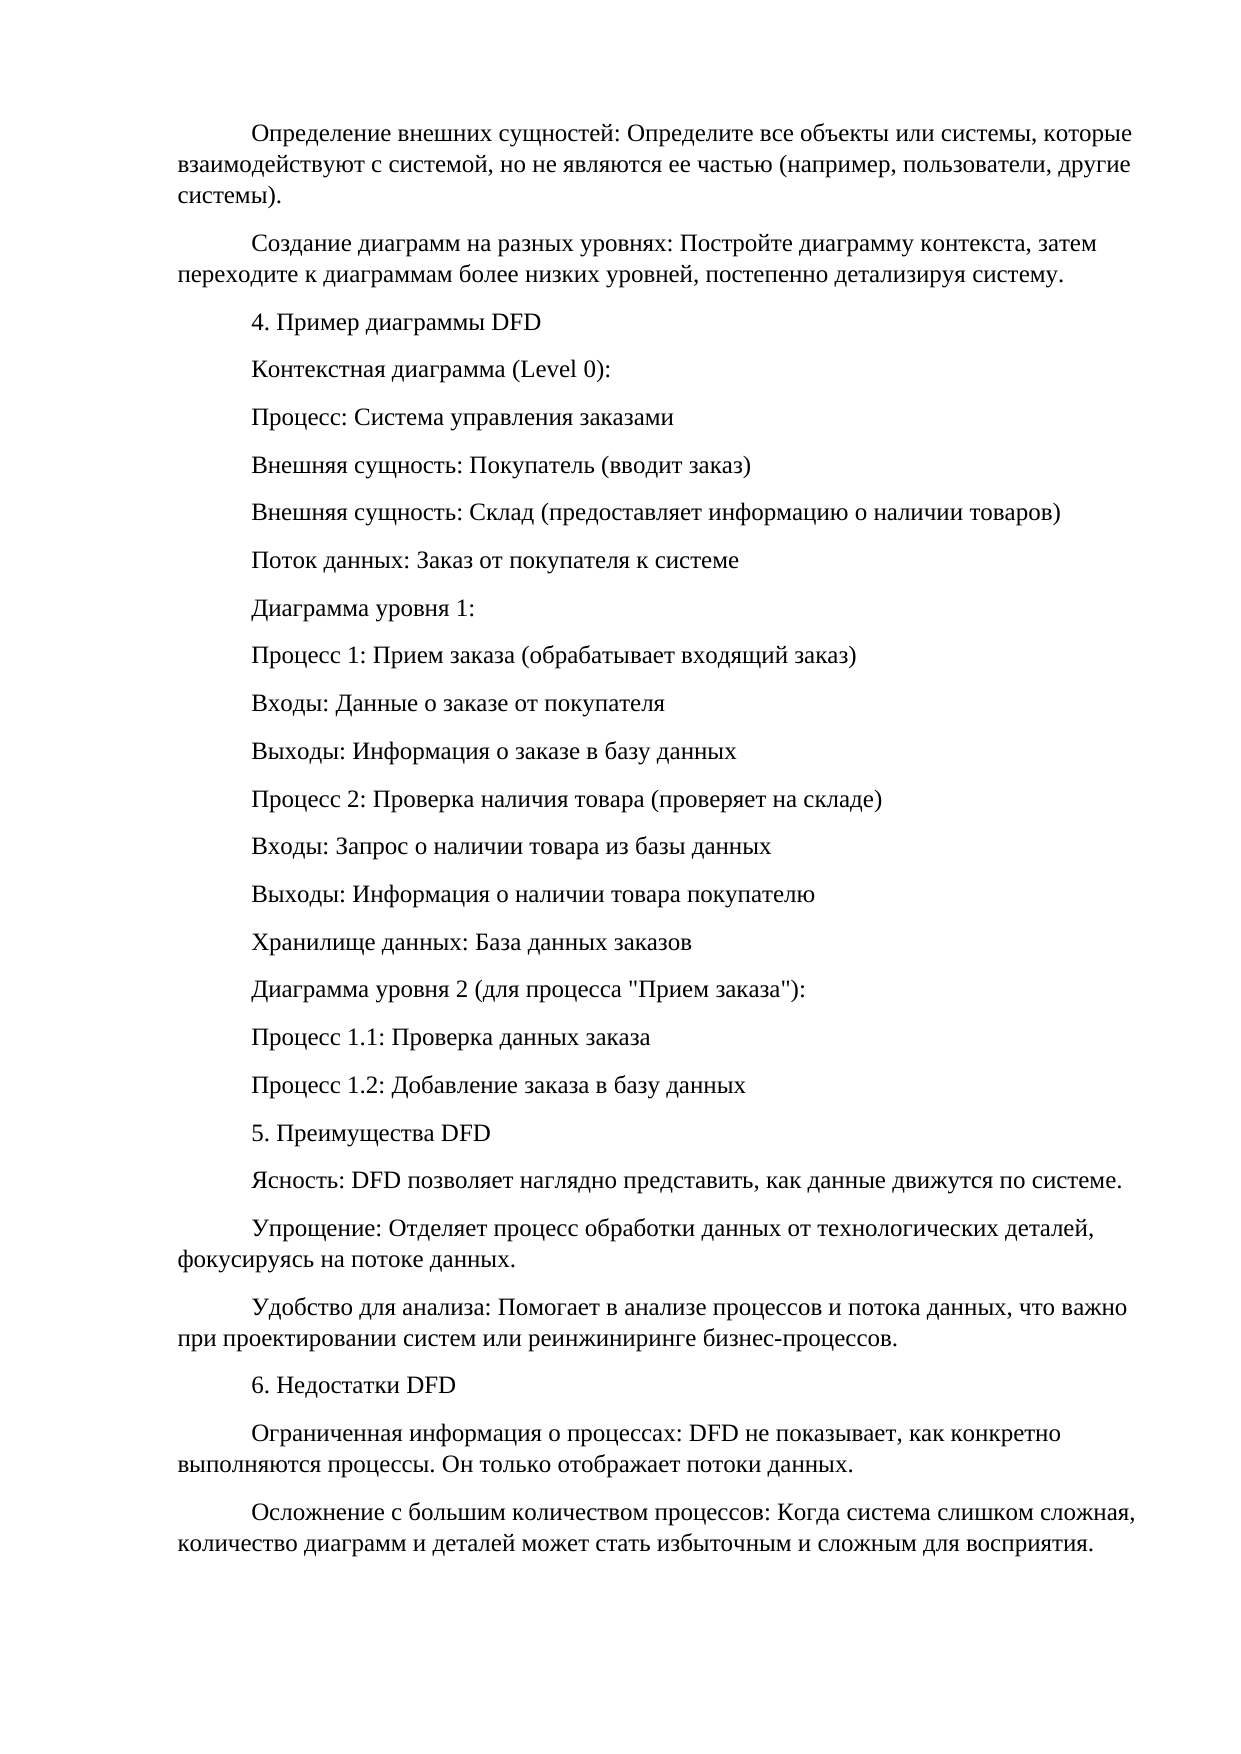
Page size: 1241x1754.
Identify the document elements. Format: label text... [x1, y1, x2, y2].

text Процесс: Система управления заказами [177, 402, 1152, 431]
text Определение внешних сущностей: Определите все объекты или системы, которые взаимодействуют с системой, но не являются ее частью (например, пользователи, другие системы). [177, 118, 1152, 209]
text Хранилище данных: База данных заказов [177, 927, 1152, 956]
text 6. Недостатки DFD [177, 1371, 1152, 1399]
text Процесс 1.1: Проверка данных заказа [177, 1022, 1152, 1051]
text Внешняя сущность: Склад (предоставляет информацию о наличии товаров) [177, 497, 1152, 526]
text Осложнение с большим количеством процессов: Когда система слишком сложная, количество диаграмм и деталей может стать избыточным и сложным для восприятия. [177, 1497, 1152, 1557]
text Выходы: Информация о заказе в базу данных [177, 736, 1152, 765]
text Ясность: DFD позволяет наглядно представить, как данные движутся по системе. [177, 1165, 1152, 1194]
text 5. Преимущества DFD [177, 1118, 1152, 1146]
text Удобство для анализа: Помогает в анализе процессов и потока данных, что важно при проектировании систем или реинжиниринге бизнес-процессов. [177, 1292, 1152, 1352]
text Выходы: Информация о наличии товара покупателю [177, 879, 1152, 908]
text Поток данных: Заказ от покупателя к системе [177, 545, 1152, 574]
text Ограниченная информация о процессах: DFD не показывает, как конкретно выполняются процессы. Он только отображает потоки данных. [177, 1418, 1152, 1478]
text Процесс 1.2: Добавление заказа в базу данных [177, 1070, 1152, 1099]
text Диаграмма уровня 1: [177, 593, 1152, 622]
text Контекстная диаграмма (Level 0): [177, 354, 1152, 383]
text Диаграмма уровня 2 (для процесса "Прием заказа"): [177, 974, 1152, 1003]
text Внешняя сущность: Покупатель (вводит заказ) [177, 450, 1152, 478]
text Процесс 2: Проверка наличия товара (проверяет на складе) [177, 784, 1152, 812]
text Входы: Данные о заказе от покупателя [177, 688, 1152, 717]
text Упрощение: Отделяет процесс обработки данных от технологических деталей, фокусируясь на потоке данных. [177, 1213, 1152, 1273]
text Создание диаграмм на разных уровнях: Постройте диаграмму контекста, затем переходите к диаграммам более низких уровней, постепенно детализируя систему. [177, 228, 1152, 288]
text Входы: Запрос о наличии товара из базы данных [177, 831, 1152, 860]
text Процесс 1: Прием заказа (обрабатывает входящий заказ) [177, 641, 1152, 669]
text 4. Пример диаграммы DFD [177, 307, 1152, 335]
